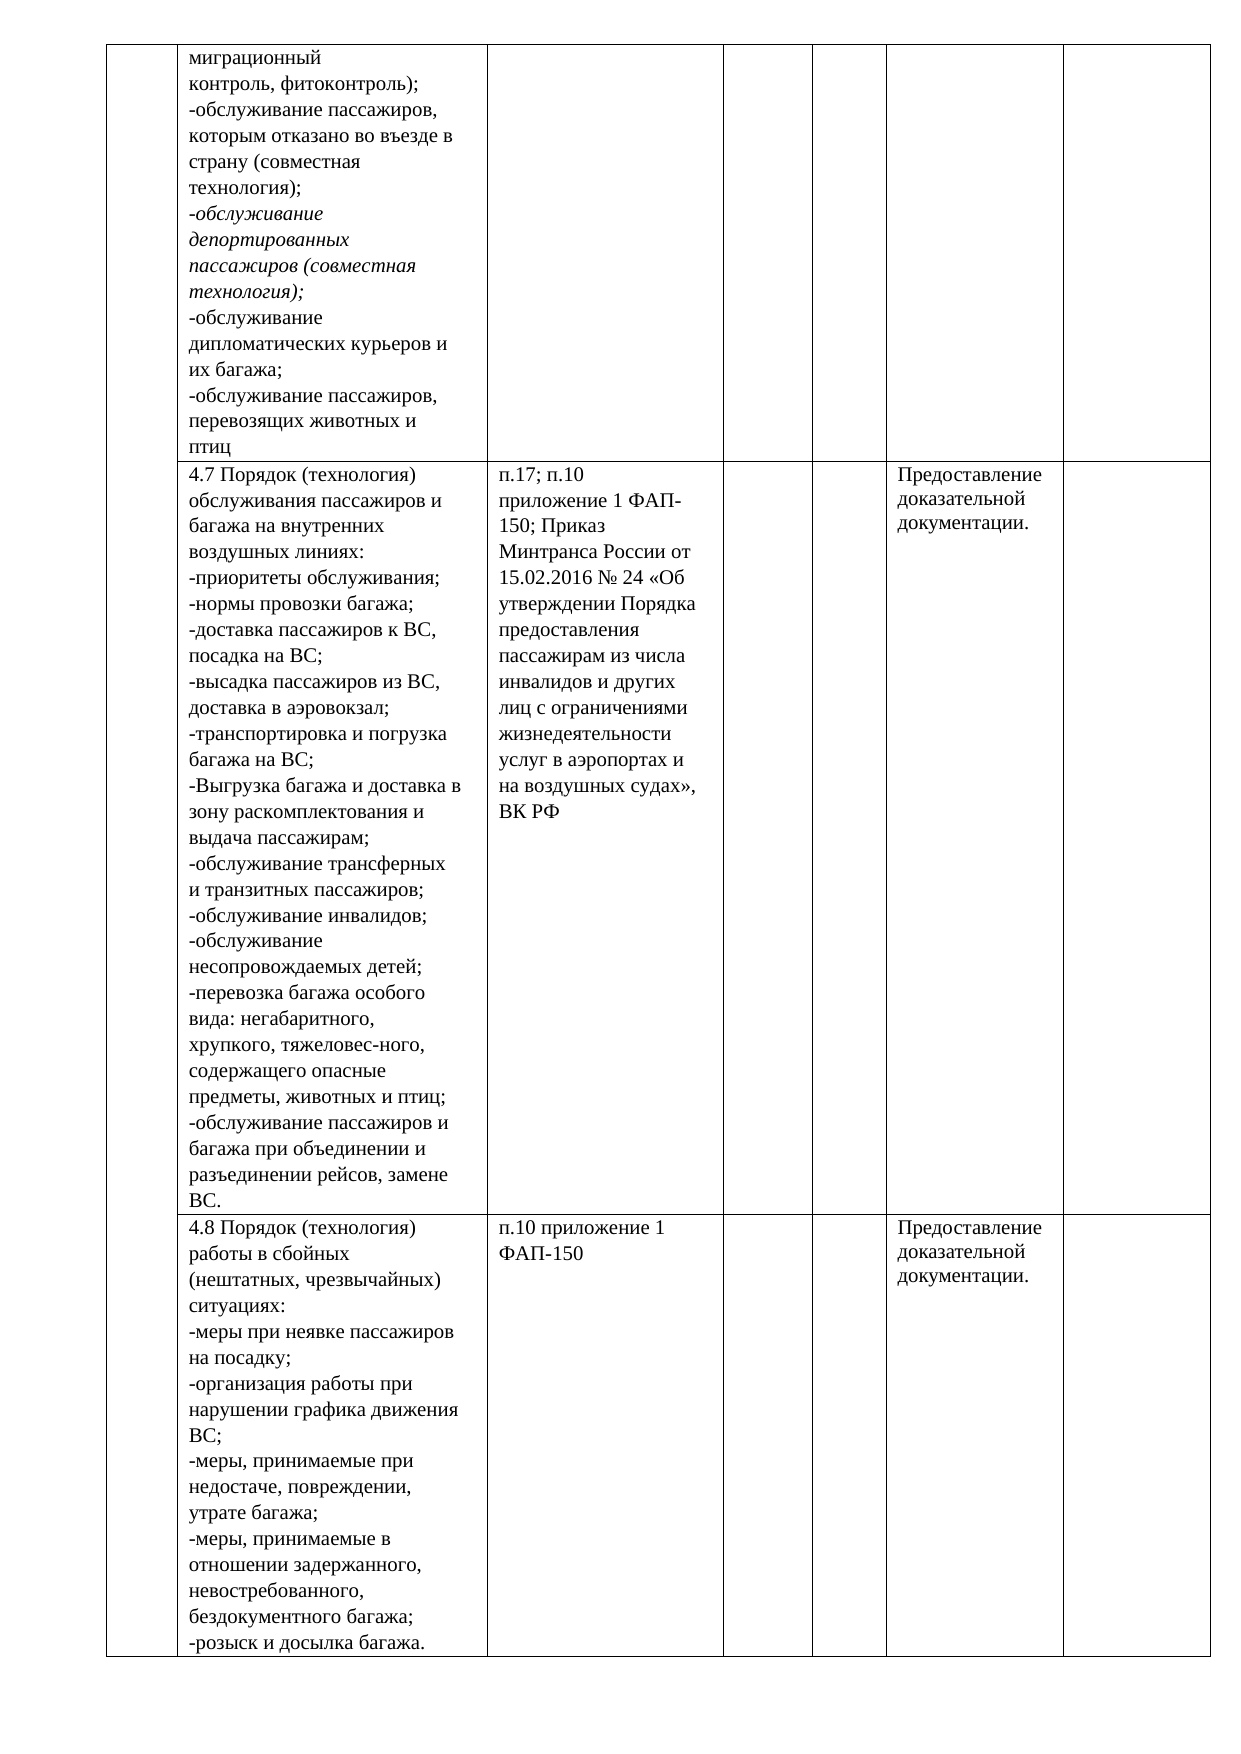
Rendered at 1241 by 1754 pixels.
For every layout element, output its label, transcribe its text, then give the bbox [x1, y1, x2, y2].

table_cell [1064, 1215, 1210, 1656]
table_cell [178, 45, 487, 461]
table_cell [887, 1215, 1063, 1656]
table_cell [724, 462, 812, 1214]
table_cell [1064, 45, 1210, 461]
table_cell 4.8 Порядок (технология) работы в сбойных (нештатных, чрезвычайных) ситуациях: -меры при неявке пассажиров на посадку; -организация работы при нарушении графика движения ВС; -меры, принимаемые при недостаче, повреждении, утрате багажа; -меры, принимаемые в отношении задержанного, невостребованного, бездокументного багажа; -розыск и досылка багажа. [178, 1215, 487, 1656]
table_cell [887, 45, 1063, 461]
table_cell [813, 45, 886, 461]
table_cell [724, 1215, 812, 1656]
table_cell [724, 45, 812, 461]
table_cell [488, 45, 723, 461]
table_cell [1064, 462, 1210, 1214]
table_cell п.10 приложение 1 ФАП-150 [488, 1215, 723, 1656]
table_cell Предоставление доказательной документации. [887, 462, 1063, 1214]
table_cell 4.7 Порядок (технология) обслуживания пассажиров и багажа на внутренних воздушных линиях: -приоритеты обслуживания; -нормы провозки багажа; -доставка пассажиров к ВС, посадка на ВС; -высадка пассажиров из ВС, доставка в аэровокзал; -транспортировка и погрузка багажа на ВС; -Выгрузка багажа и доставка в зону раскомплектования и выдача пассажирам; -обслуживание трансферных и транзитных пассажиров; -обслуживание инвалидов; -обслуживание несопровождаемых детей; -перевозка багажа особого вида: негабаритного, хрупкого, тяжеловес-ного, содержащего опасные предметы, животных и птиц; -обслуживание пассажиров и багажа при объединении и разъединении рейсов, замене ВС. [178, 462, 487, 1214]
table_cell [813, 1215, 886, 1656]
table_cell [813, 462, 886, 1214]
table_cell п.17; п.10 приложение 1 ФАП-150; Приказ Минтранса России от 15.02.2016 № 24 «Об утверждении Порядка предоставления пассажирам из числа инвалидов и других лиц с ограничениями жизнедеятельности услуг в аэропортах и на воздушных судах», ВК РФ [488, 462, 723, 1214]
